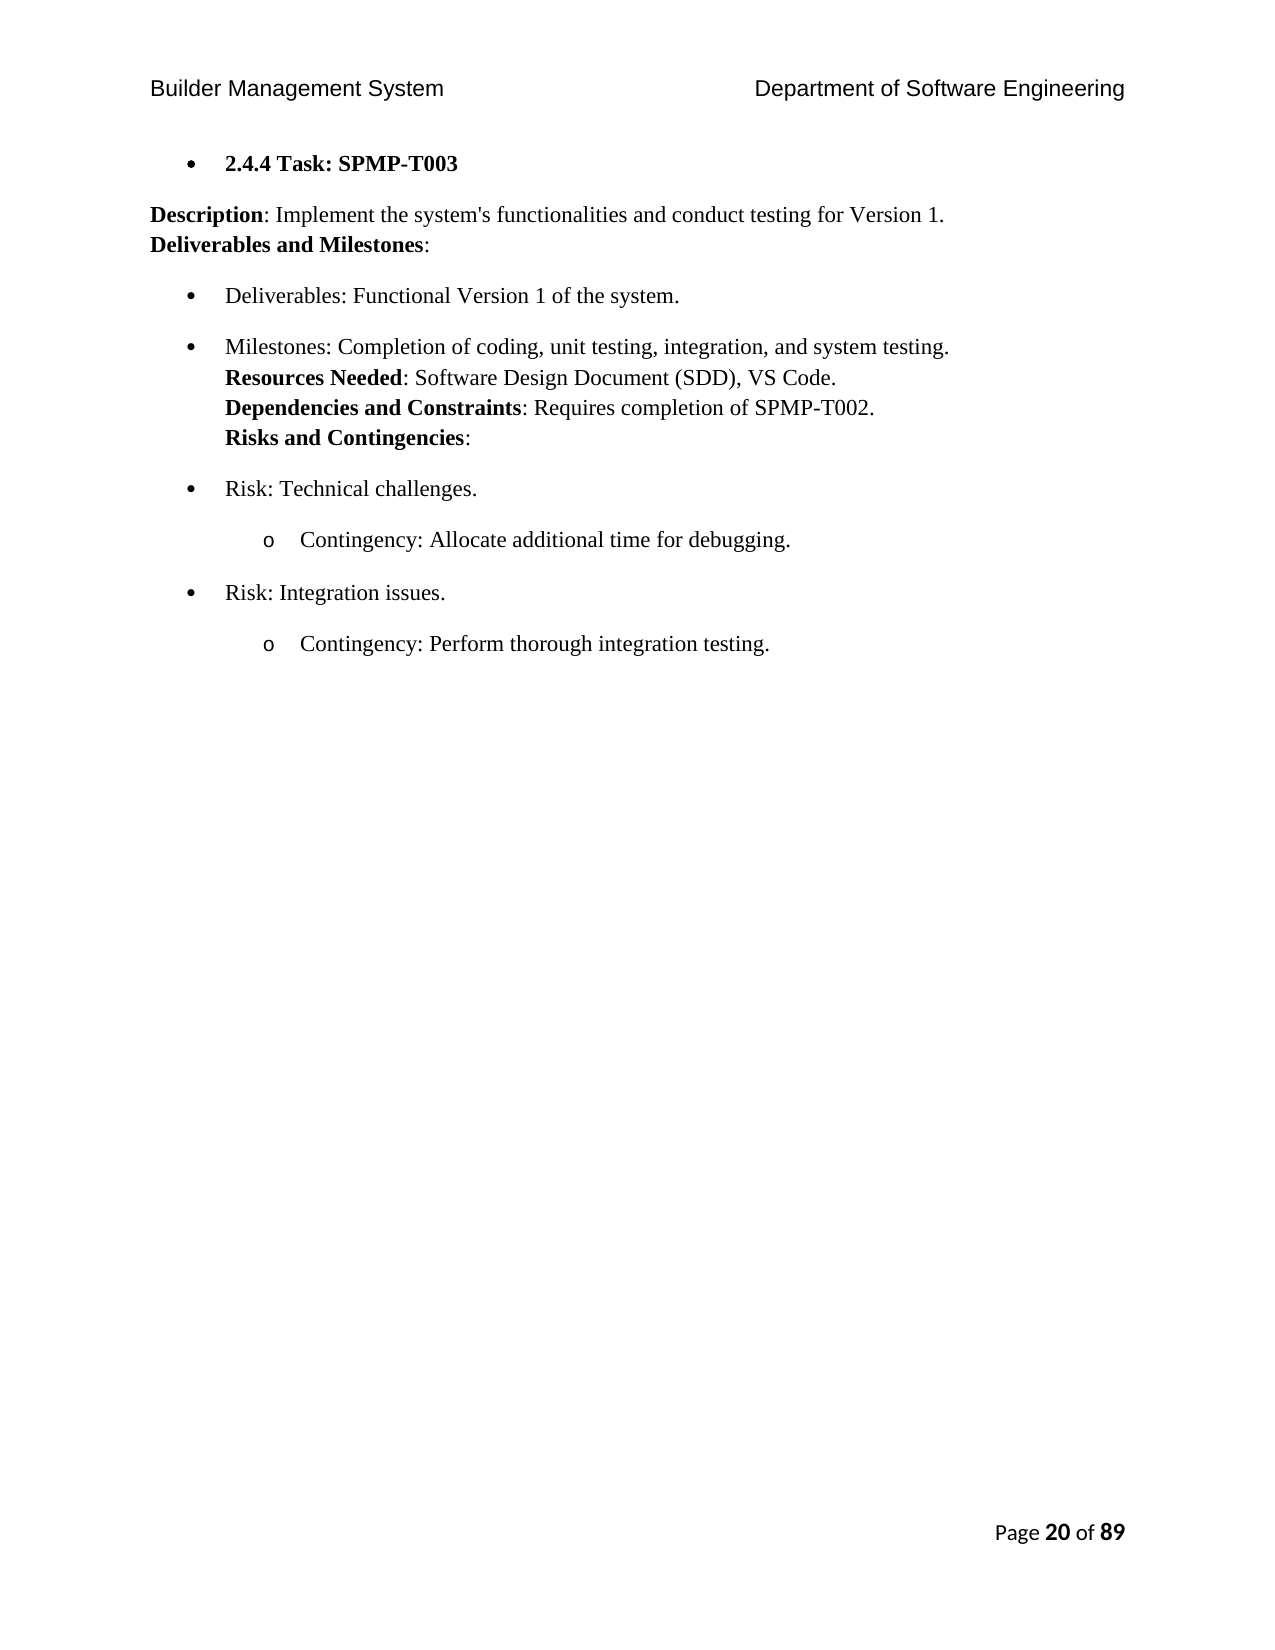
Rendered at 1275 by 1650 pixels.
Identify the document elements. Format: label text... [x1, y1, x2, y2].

list 2.4.4 Task: SPMP-T003 [187, 150, 1125, 176]
list Contingency: Perform thorough integration testing. [262, 629, 1125, 657]
list Risk: Integration issues. [187, 578, 1125, 605]
list Milestones: Completion of coding, unit testing, integration, and system testing. Resources Needed: Software Design Document (SDD), VS Code. Dependencies and Constraints: Requires completion of SPMP-T002. Risks and Contingencies: [187, 333, 1125, 450]
list Deliverables: Functional Version 1 of the system. [187, 282, 1125, 309]
list Contingency: Allocate additional time for debugging. [262, 526, 1125, 554]
list Risk: Technical challenges. [187, 475, 1125, 501]
text Description: Implement the system's functionalities and conduct testing for Version 1. Deliverables and Milestones: [150, 201, 1125, 258]
